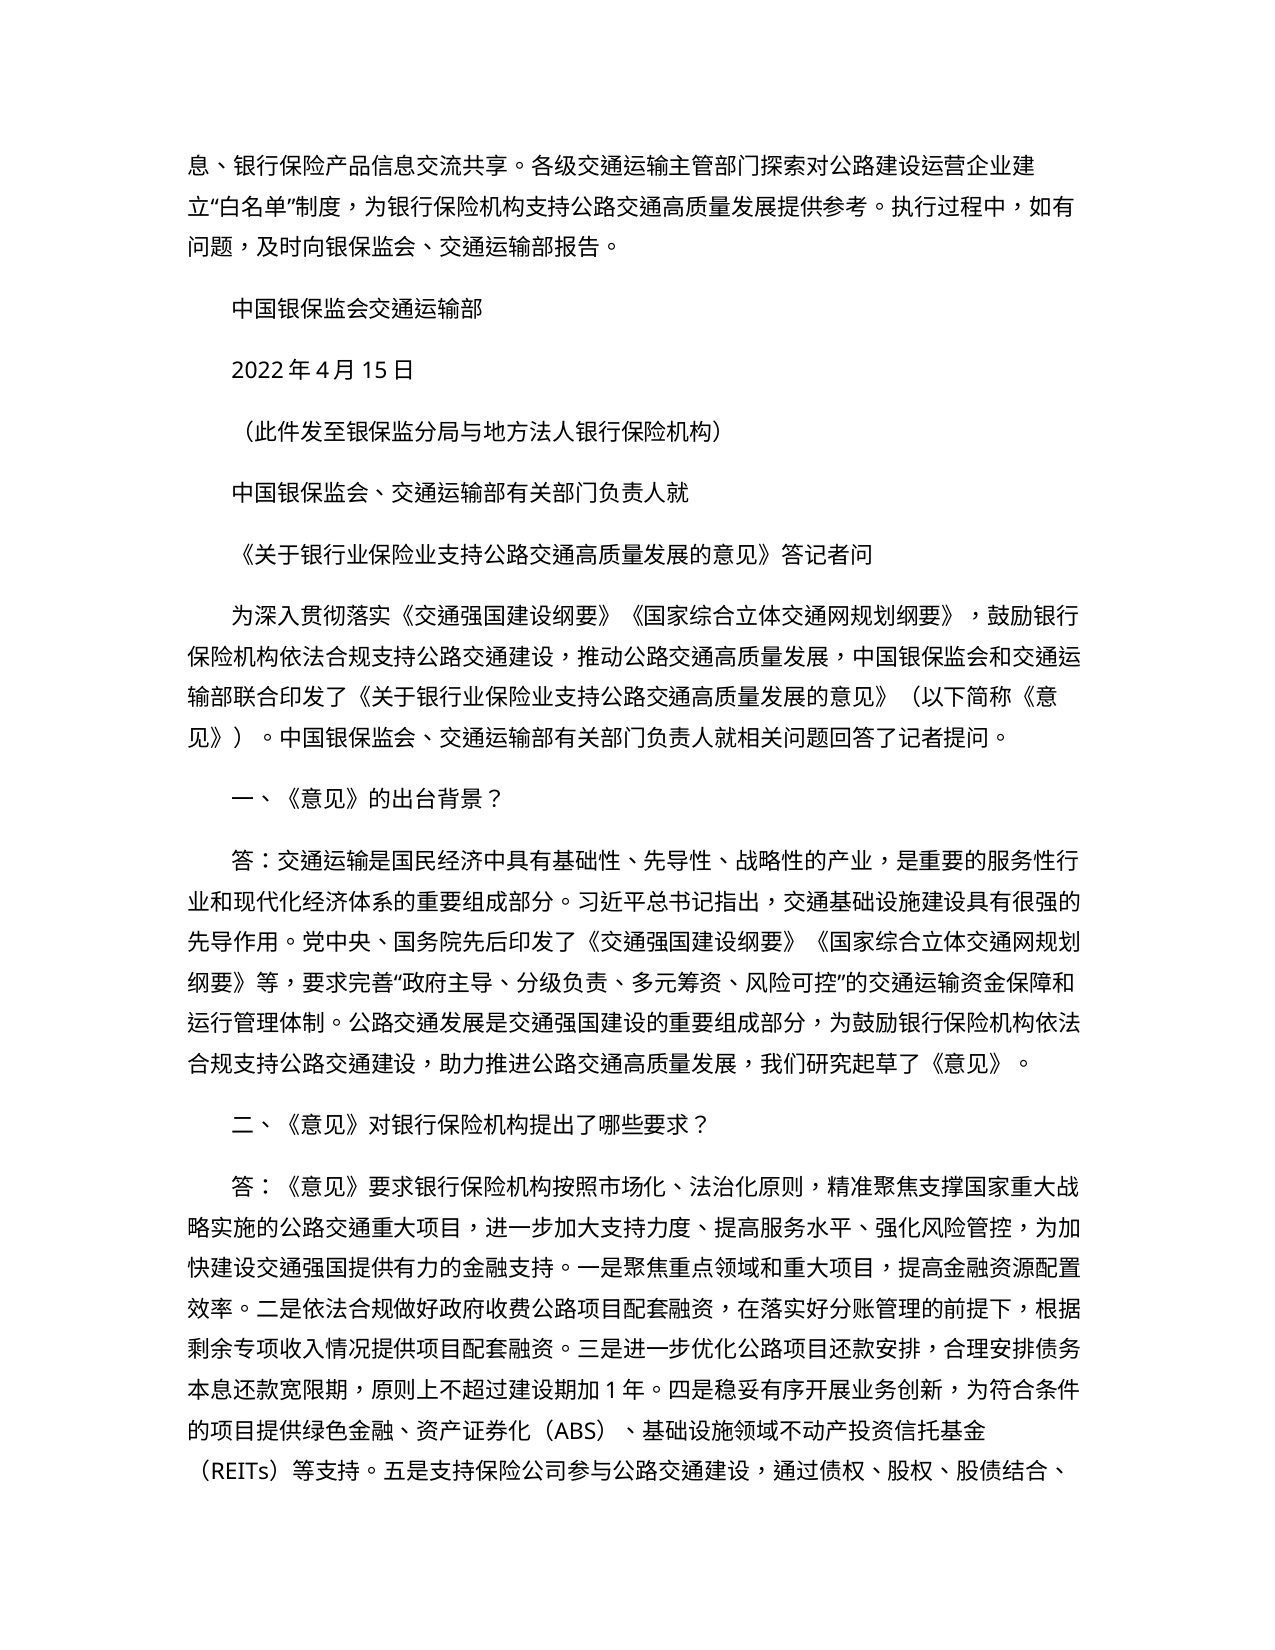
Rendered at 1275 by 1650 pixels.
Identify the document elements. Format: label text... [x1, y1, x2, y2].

text 二、《意见》对银行保险机构提出了哪些要求？ [187, 1109, 1087, 1141]
text 《关于银行业保险业支持公路交通高质量发展的意见》答记者问 [187, 538, 1087, 570]
text （此件发至银保监分局与地方法人银行保险机构） [187, 416, 1087, 447]
text 为深入贯彻落实《交通强国建设纲要》《国家综合立体交通网规划纲要》，鼓励银行保险机构依法合规支持公路交通建设，推动公路交通高质量发展，中国银保监会和交通运输部联合印发了《关于银行业保险业支持公路交通高质量发展的意见》（以下简称《意见》）。中国银保监会、交通运输部有关部门负责人就相关问题回答了记者提问。 [187, 600, 1087, 753]
text 2022年4月15日 [187, 354, 1087, 385]
text 一、《意见》的出台背景？ [187, 783, 1087, 814]
text 中国银保监会交通运输部 [187, 293, 1087, 324]
text 中国银保监会、交通运输部有关部门负责人就 [187, 477, 1087, 508]
text 答：交通运输是国民经济中具有基础性、先导性、战略性的产业，是重要的服务性行业和现代化经济体系的重要组成部分。习近平总书记指出，交通基础设施建设具有很强的先导作用。党中央、国务院先后印发了《交通强国建设纲要》《国家综合立体交通网规划纲要》等，要求完善“政府主导、分级负责、多元筹资、风险可控”的交通运输资金保障和运行管理体制。公路交通发展是交通强国建设的重要组成部分，为鼓励银行保险机构依法合规支持公路交通建设，助力推进公路交通高质量发展，我们研究起草了《意见》。 [187, 845, 1087, 1079]
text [187, 1171, 1087, 1486]
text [187, 150, 1087, 262]
